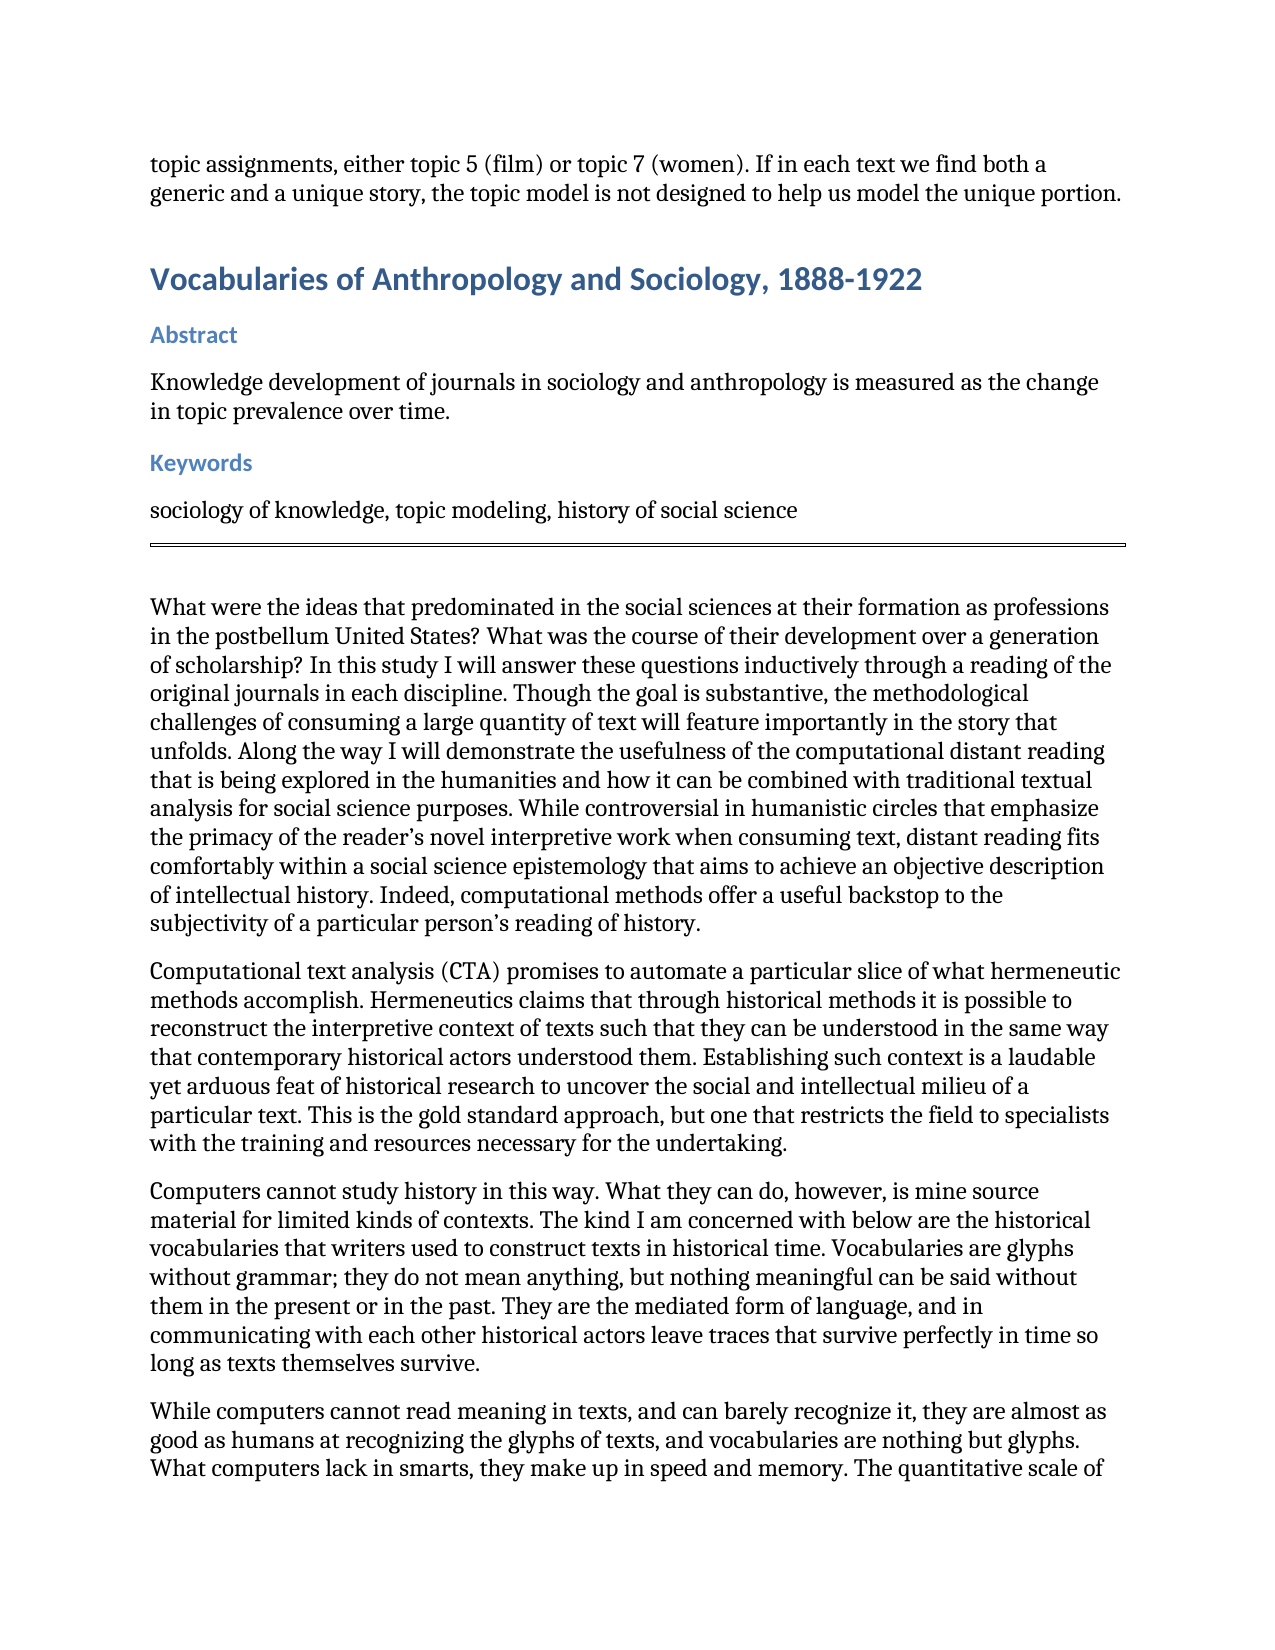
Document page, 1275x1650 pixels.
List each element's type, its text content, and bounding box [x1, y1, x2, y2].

text Computational text analysis (CTA) promises to automate a particular slice of what hermeneutic methods accomplish. Hermeneutics claims that through historical methods it is possible to reconstruct the interpretive context of texts such that they can be understood in the same way that contemporary historical actors understood them. Establishing such context is a laudable yet arduous feat of historical research to uncover the social and intellectual milieu of a particular text. This is the gold standard approach, but one that restricts the field to specialists with the training and resources necessary for the undertaking. [150, 957, 1125, 1158]
subtitle Vocabularies of Anthropology and Sociology, 1888-1922 [150, 257, 1125, 298]
text sociology of knowledge, topic modeling, history of social science [150, 496, 1125, 525]
text What were the ideas that predominated in the social sciences at their formation as professions in the postbellum United States? What was the course of their development over a generation of scholarship? In this study I will answer these questions inductively through a reading of the original journals in each discipline. Though the goal is substantive, the methodological challenges of consuming a large quantity of text will feature importantly in the story that unfolds. Along the way I will demonstrate the usefulness of the computational distant reading that is being explored in the humanities and how it can be combined with traditional textual analysis for social science purposes. While controversial in humanistic circles that emphasize the primacy of the reader’s novel interpretive work when consuming text, distant reading fits comfortably within a social science epistemology that aims to achieve an objective description of intellectual history. Indeed, computational methods offer a useful backstop to the subjectivity of a particular person’s reading of history. [150, 593, 1125, 938]
text Knowledge development of journals in sociology and anthropology is measured as the change in topic prevalence over time. [150, 368, 1125, 426]
subtitle Keywords [150, 447, 1125, 477]
subtitle Abstract [150, 319, 1125, 349]
text Computers cannot study history in this way. What they can do, however, is mine source material for limited kinds of contexts. The kind I am concerned with below are the historical vocabularies that writers used to construct texts in historical time. Vocabularies are glyphs without grammar; they do not mean anything, but nothing meaningful can be said without them in the present or in the past. They are the mediated form of language, and in communicating with each other historical actors leave traces that survive perfectly in time so long as texts themselves survive. [150, 1177, 1125, 1378]
